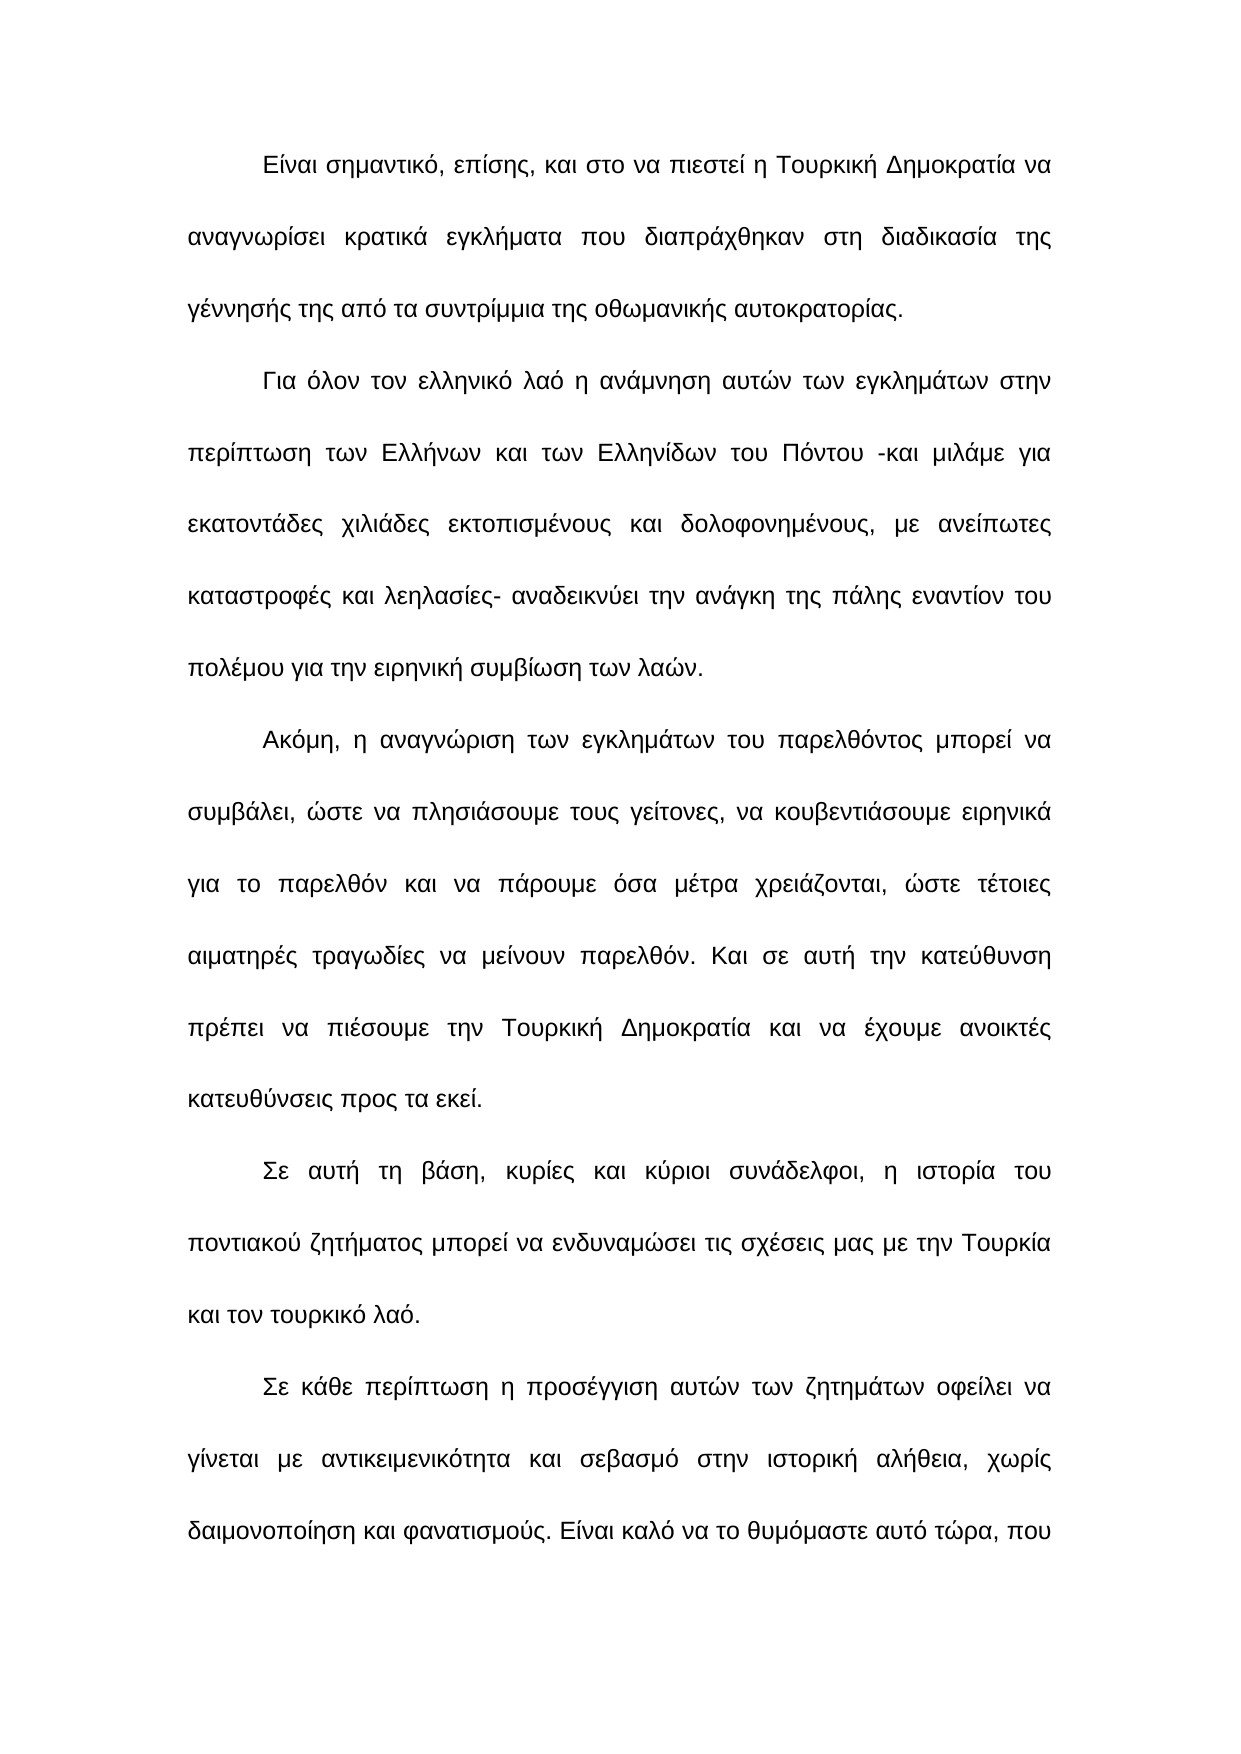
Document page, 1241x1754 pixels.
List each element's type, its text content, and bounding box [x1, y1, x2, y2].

text Είναι σημαντικό, επίσης, και στο να πιεστεί η Τουρκική Δημοκρατία να αναγνωρίσει κρατικά εγκλήματα που διαπράχθηκαν στη διαδικασία της γέννησής της από τα συντρίμμια της οθωμανικής αυτοκρατορίας. [187, 150, 1053, 322]
text Σε αυτή τη βάση, κυρίες και κύριοι συνάδελφοι, η ιστορία του ποντιακού ζητήματος μπορεί να ενδυναμώσει τις σχέσεις μας με την Τουρκία και τον τουρκικό λαό. [187, 1156, 1053, 1329]
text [187, 1372, 1053, 1544]
text Για όλον τον ελληνικό λαό η ανάμνηση αυτών των εγκλημάτων στην περίπτωση των Ελλήνων και των Ελληνίδων του Πόντου -και μιλάμε για εκατοντάδες χιλιάδες εκτοπισμένους και δολοφονημένους, με ανείπωτες καταστροφές και λεηλασίες- αναδεικνύει την ανάγκη της πάλης εναντίον του πολέμου για την ειρηνική συμβίωση των λαών. [187, 366, 1053, 682]
text Ακόμη, η αναγνώριση των εγκλημάτων του παρελθόντος μπορεί να συμβάλει, ώστε να πλησιάσουμε τους γείτονες, να κουβεντιάσουμε ειρηνικά για το παρελθόν και να πάρουμε όσα μέτρα χρειάζονται, ώστε τέτοιες αιματηρές τραγωδίες να μείνουν παρελθόν. Και σε αυτή την κατεύθυνση πρέπει να πιέσουμε την Τουρκική Δημοκρατία και να έχουμε ανοικτές κατευθύνσεις προς τα εκεί. [187, 725, 1053, 1113]
